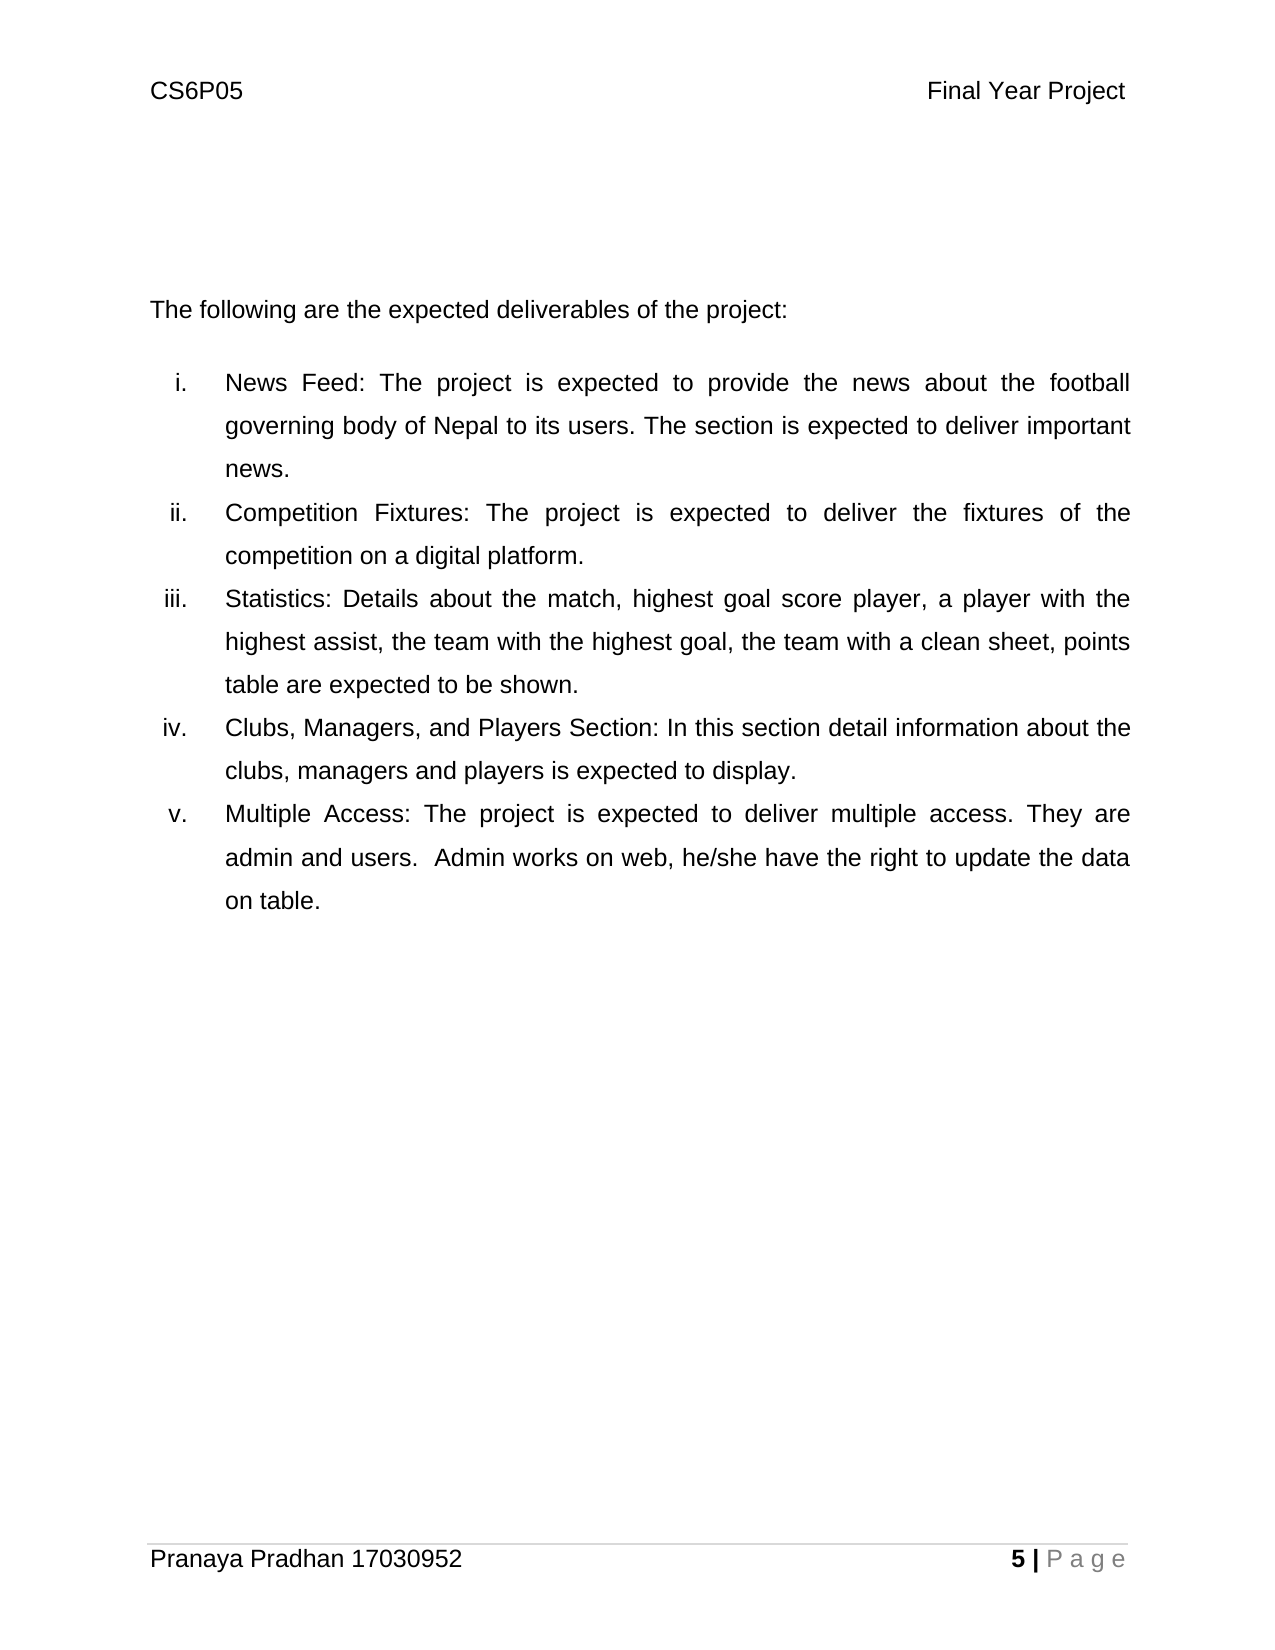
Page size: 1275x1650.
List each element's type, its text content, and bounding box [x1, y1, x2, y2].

text The following are the expected deliverables of the project: [149, 294, 1132, 323]
list Multiple Access: The project is expected to deliver multiple access. They are admin and users. Admin works on web, he/she have the right to update the data on table. [187, 799, 1132, 914]
list Competition Fixtures: The project is expected to deliver the fixtures of the competition on a digital platform. [187, 498, 1132, 569]
list Clubs, Managers, and Players Section: In this section detail information about the clubs, managers and players is expected to display. [187, 713, 1132, 785]
list Statistics: Details about the match, highest goal score player, a player with the highest assist, the team with the highest goal, the team with a clean sheet, points table are expected to be shown. [187, 584, 1132, 699]
list News Feed: The project is expected to provide the news about the football governing body of Nepal to its users. The section is expected to deliver important news. [187, 368, 1132, 483]
